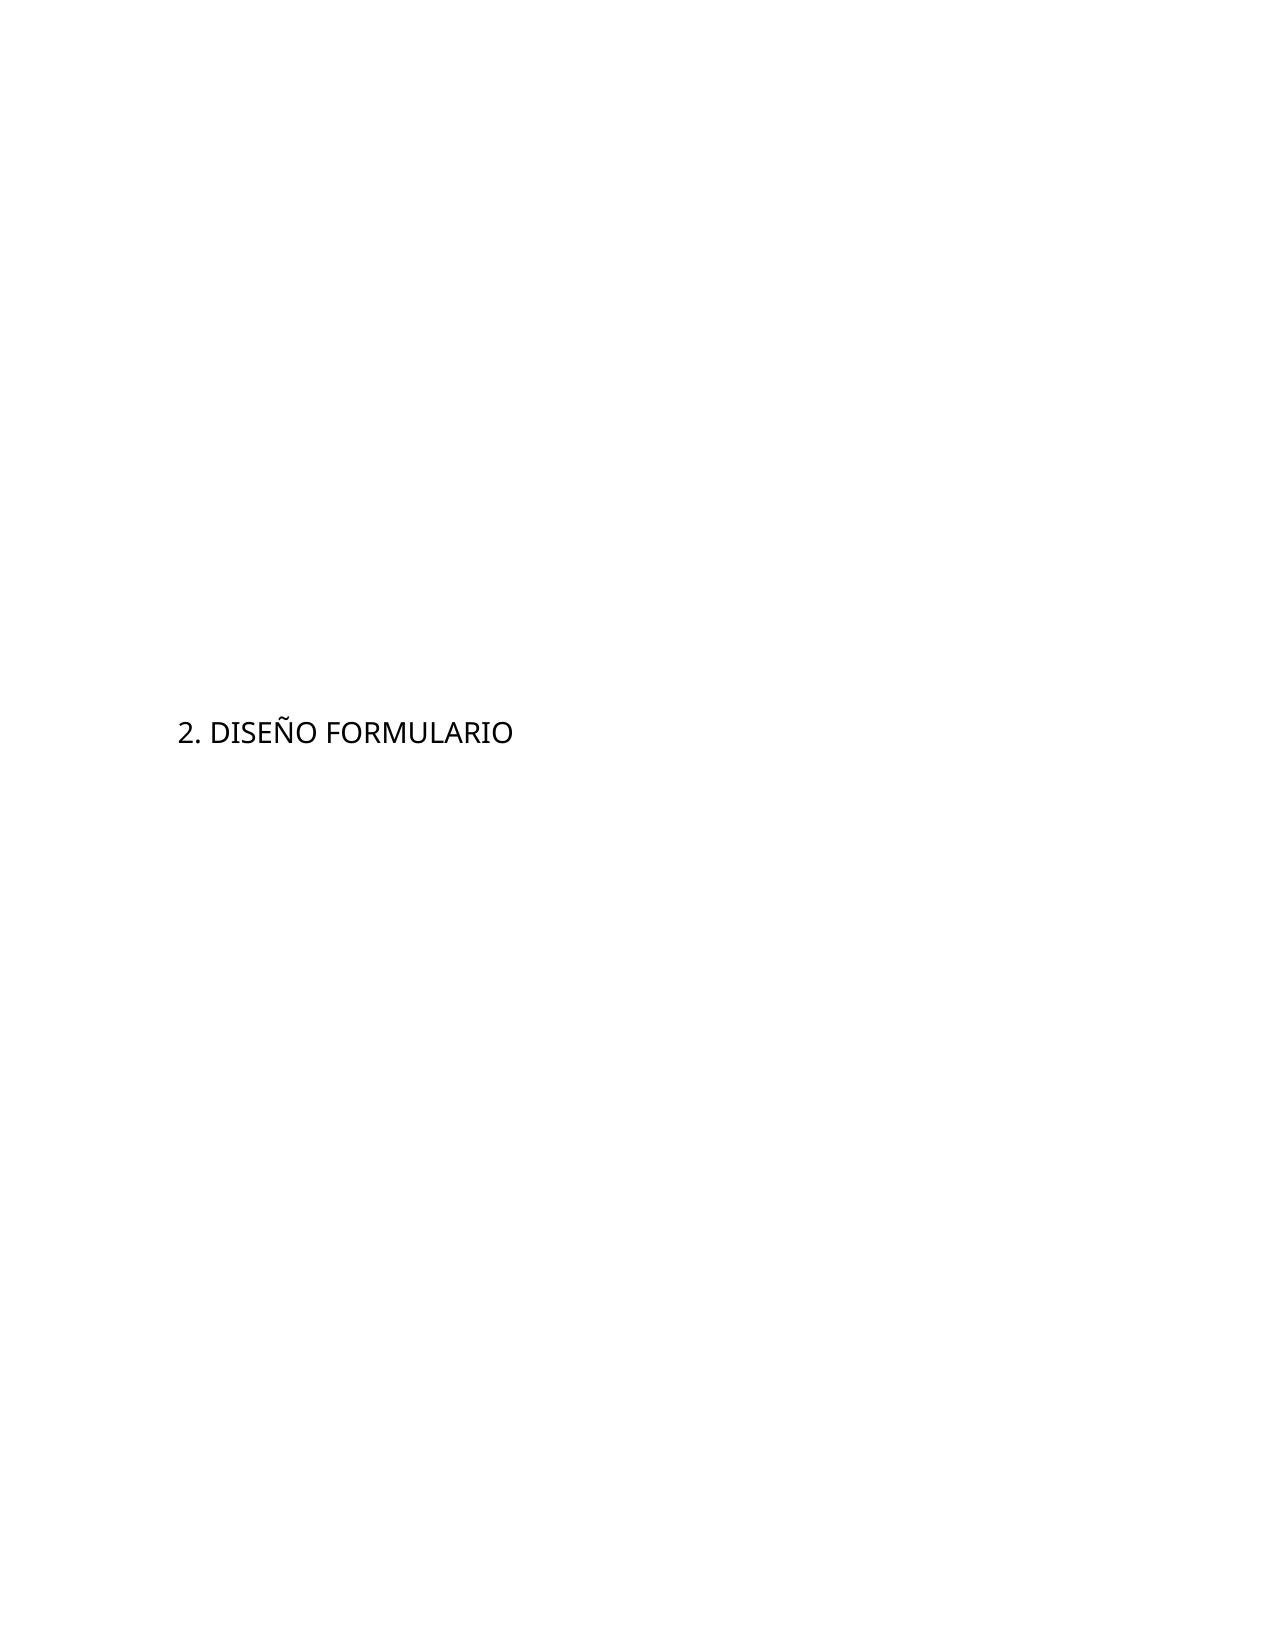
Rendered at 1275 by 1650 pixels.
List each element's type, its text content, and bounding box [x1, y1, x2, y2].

text 2. DISEÑO FORMULARIO [177, 713, 1098, 752]
